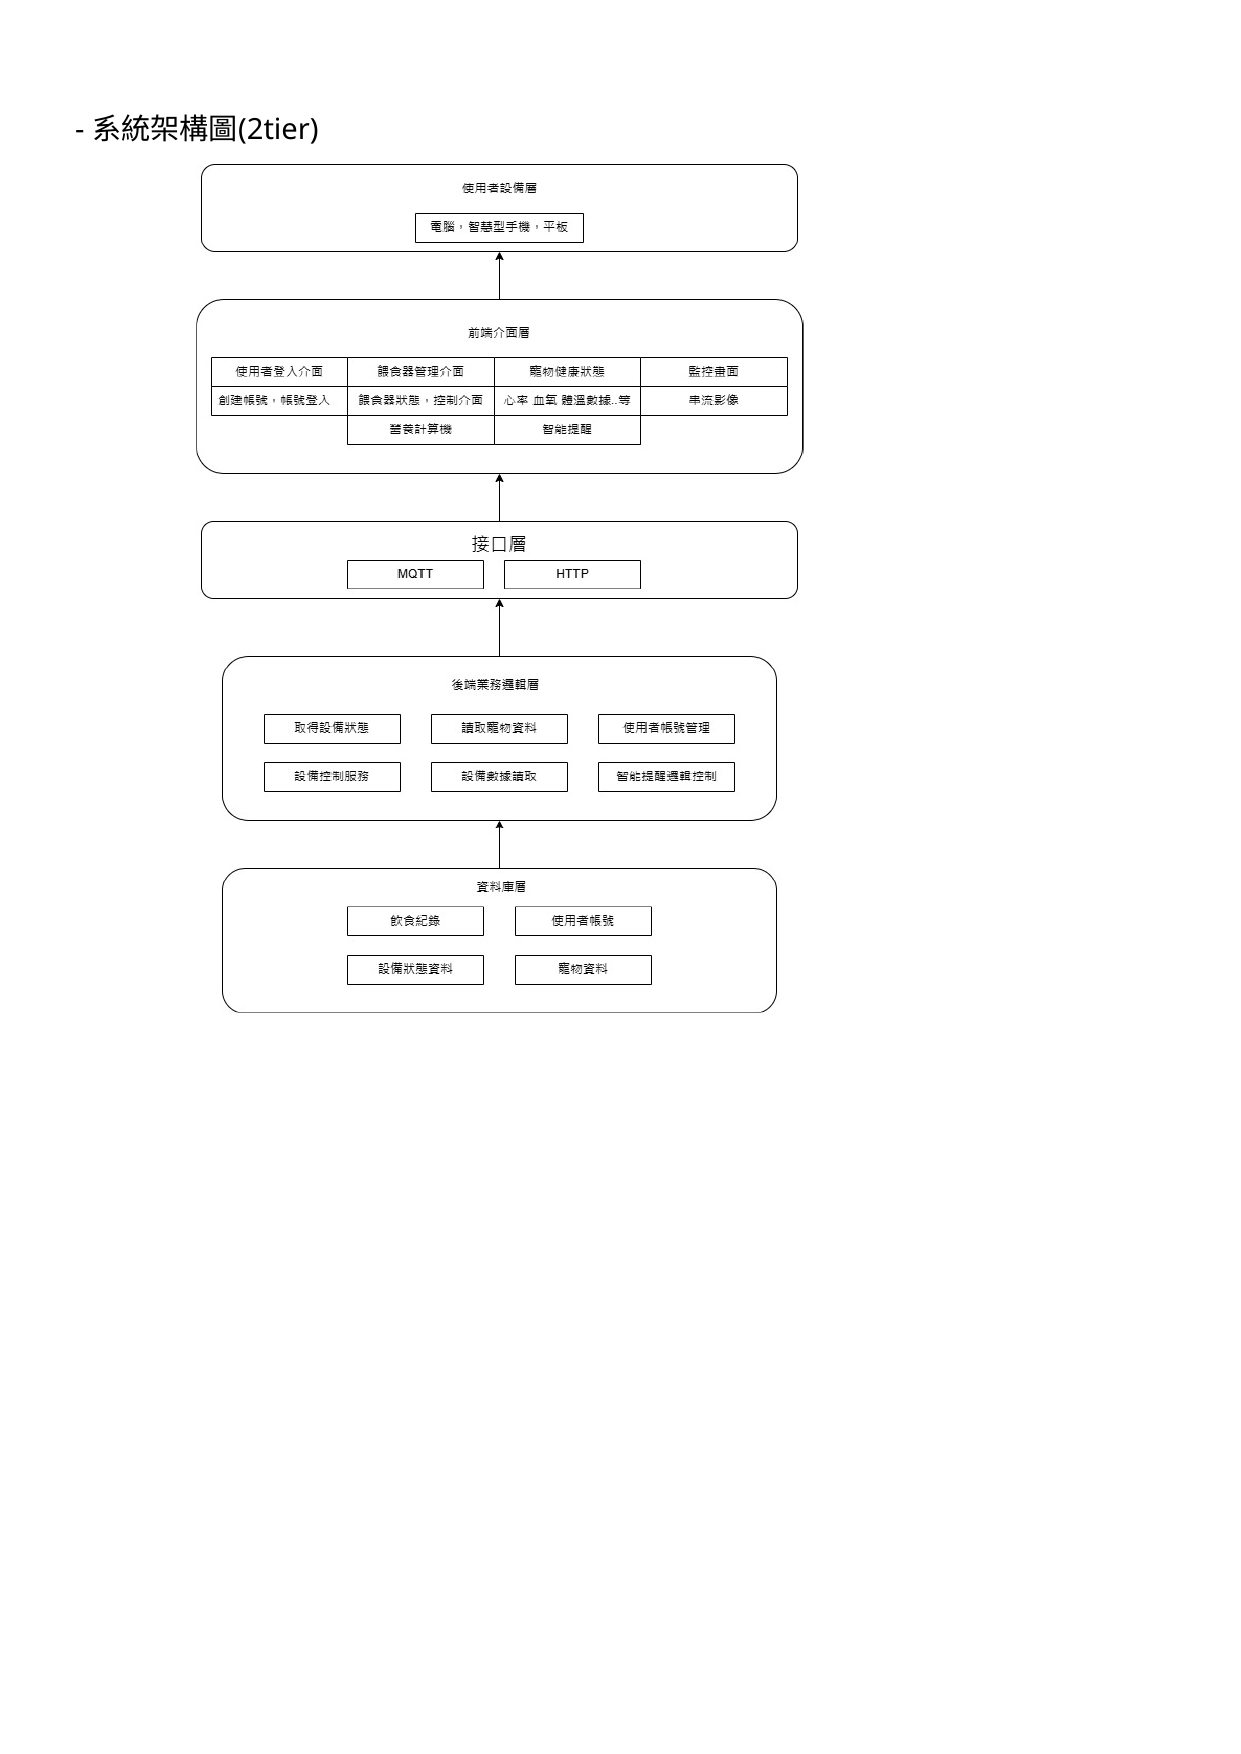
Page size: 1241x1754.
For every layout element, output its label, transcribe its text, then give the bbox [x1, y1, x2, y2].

text - 系統架構圖(2tier) [75, 89, 1165, 164]
picture [196, 164, 804, 1013]
